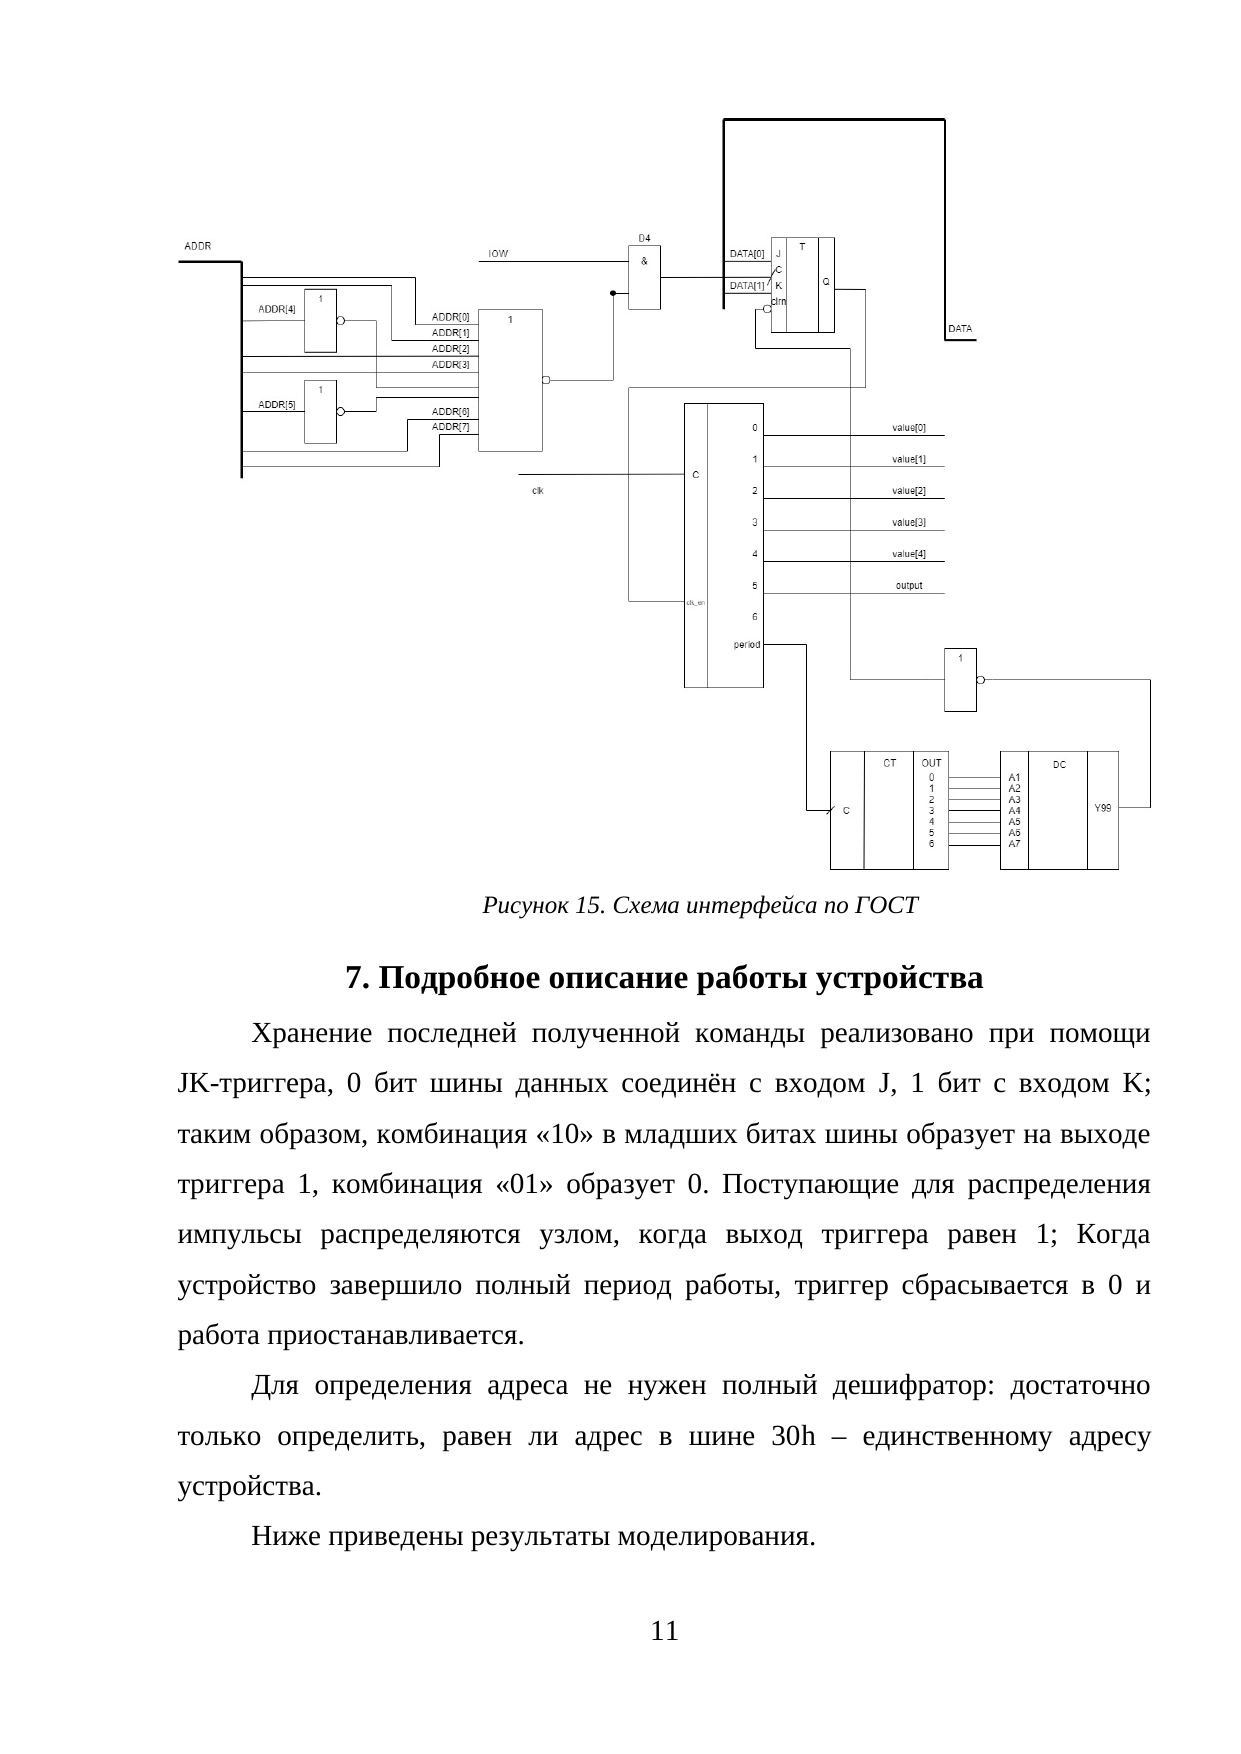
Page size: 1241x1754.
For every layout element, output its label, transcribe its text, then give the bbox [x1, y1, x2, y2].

text Для определения адреса не нужен полный дешифратор: достаточно только определить, равен ли адрес в шине 30h – единственному адресу устройства. [177, 1367, 1152, 1502]
text Хранение последней полученной команды реализовано при помощи JK-триггера, 0 бит шины данных соединён с входом J, 1 бит с входом K; таким образом, комбинация «10» в младших битах шины образует на выходе триггера 1, комбинация «01» образует 0. Поступающие для распределения импульсы распределяются узлом, когда выход триггера равен 1; Когда устройство завершило полный период работы, триггер сбрасывается в 0 и работа приостанавливается. [177, 1015, 1152, 1351]
picture [177, 118, 1152, 871]
text Ниже приведены результаты моделирования. [177, 1518, 1152, 1552]
text Рисунок 15. Схема интерфейса по ГОСТ [177, 890, 1152, 918]
text 7. Подробное описание работы устройства [177, 958, 1152, 996]
